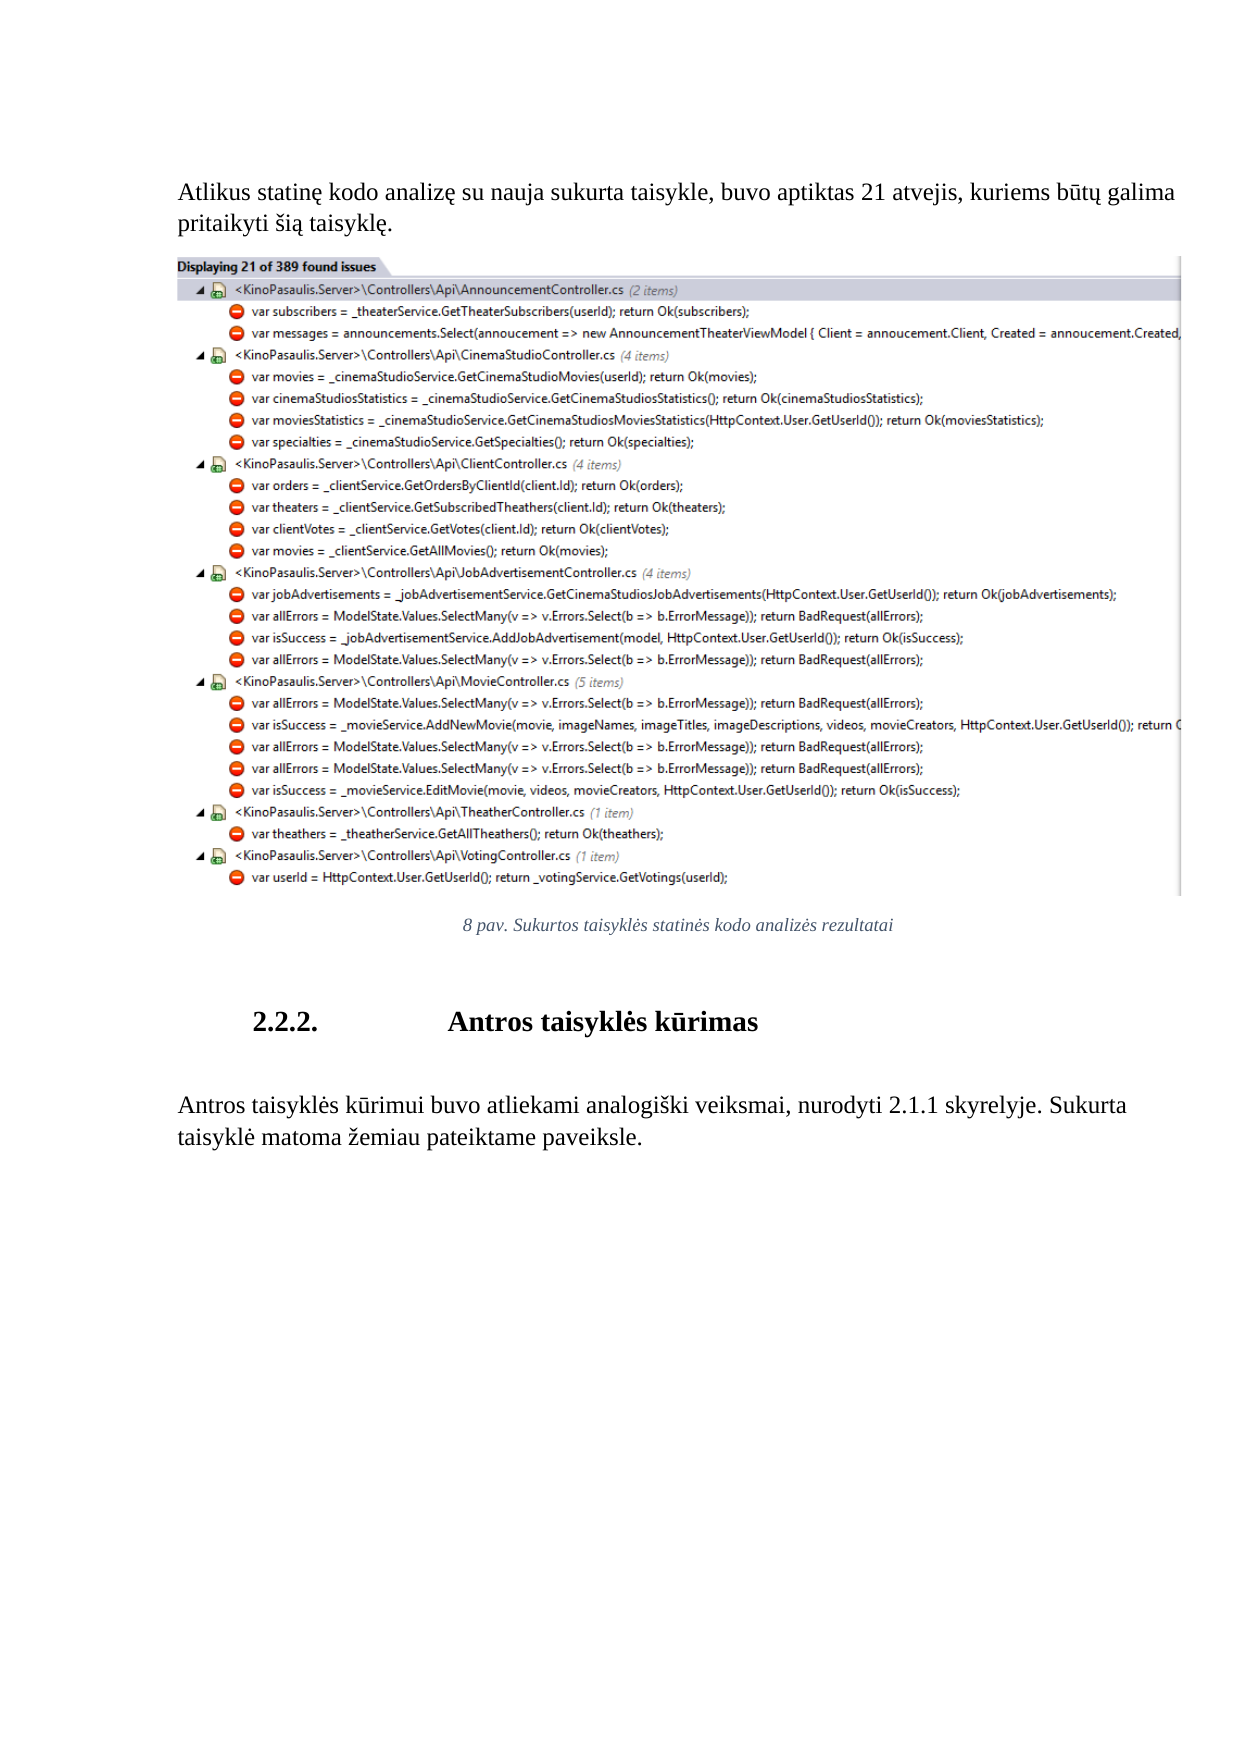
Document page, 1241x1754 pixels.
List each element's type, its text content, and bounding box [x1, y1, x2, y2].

subtitle Antros taisyklės kūrimas [252, 1004, 1181, 1038]
picture [177, 256, 1182, 896]
text Atlikus statinę kodo analizę su nauja sukurta taisykle, buvo aptiktas 21 atvejis, kuriems būtų galima pritaikyti šią taisyklę. [177, 177, 1181, 237]
text Antros taisyklės kūrimui buvo atliekami analogiški veiksmai, nurodyti 2.1.1 skyrelyje. Sukurta taisyklė matoma žemiau pateiktame paveiksle. [177, 1091, 1181, 1150]
text 8 pav. Sukurtos taisyklės statinės kodo analizės rezultatai [177, 914, 1181, 936]
